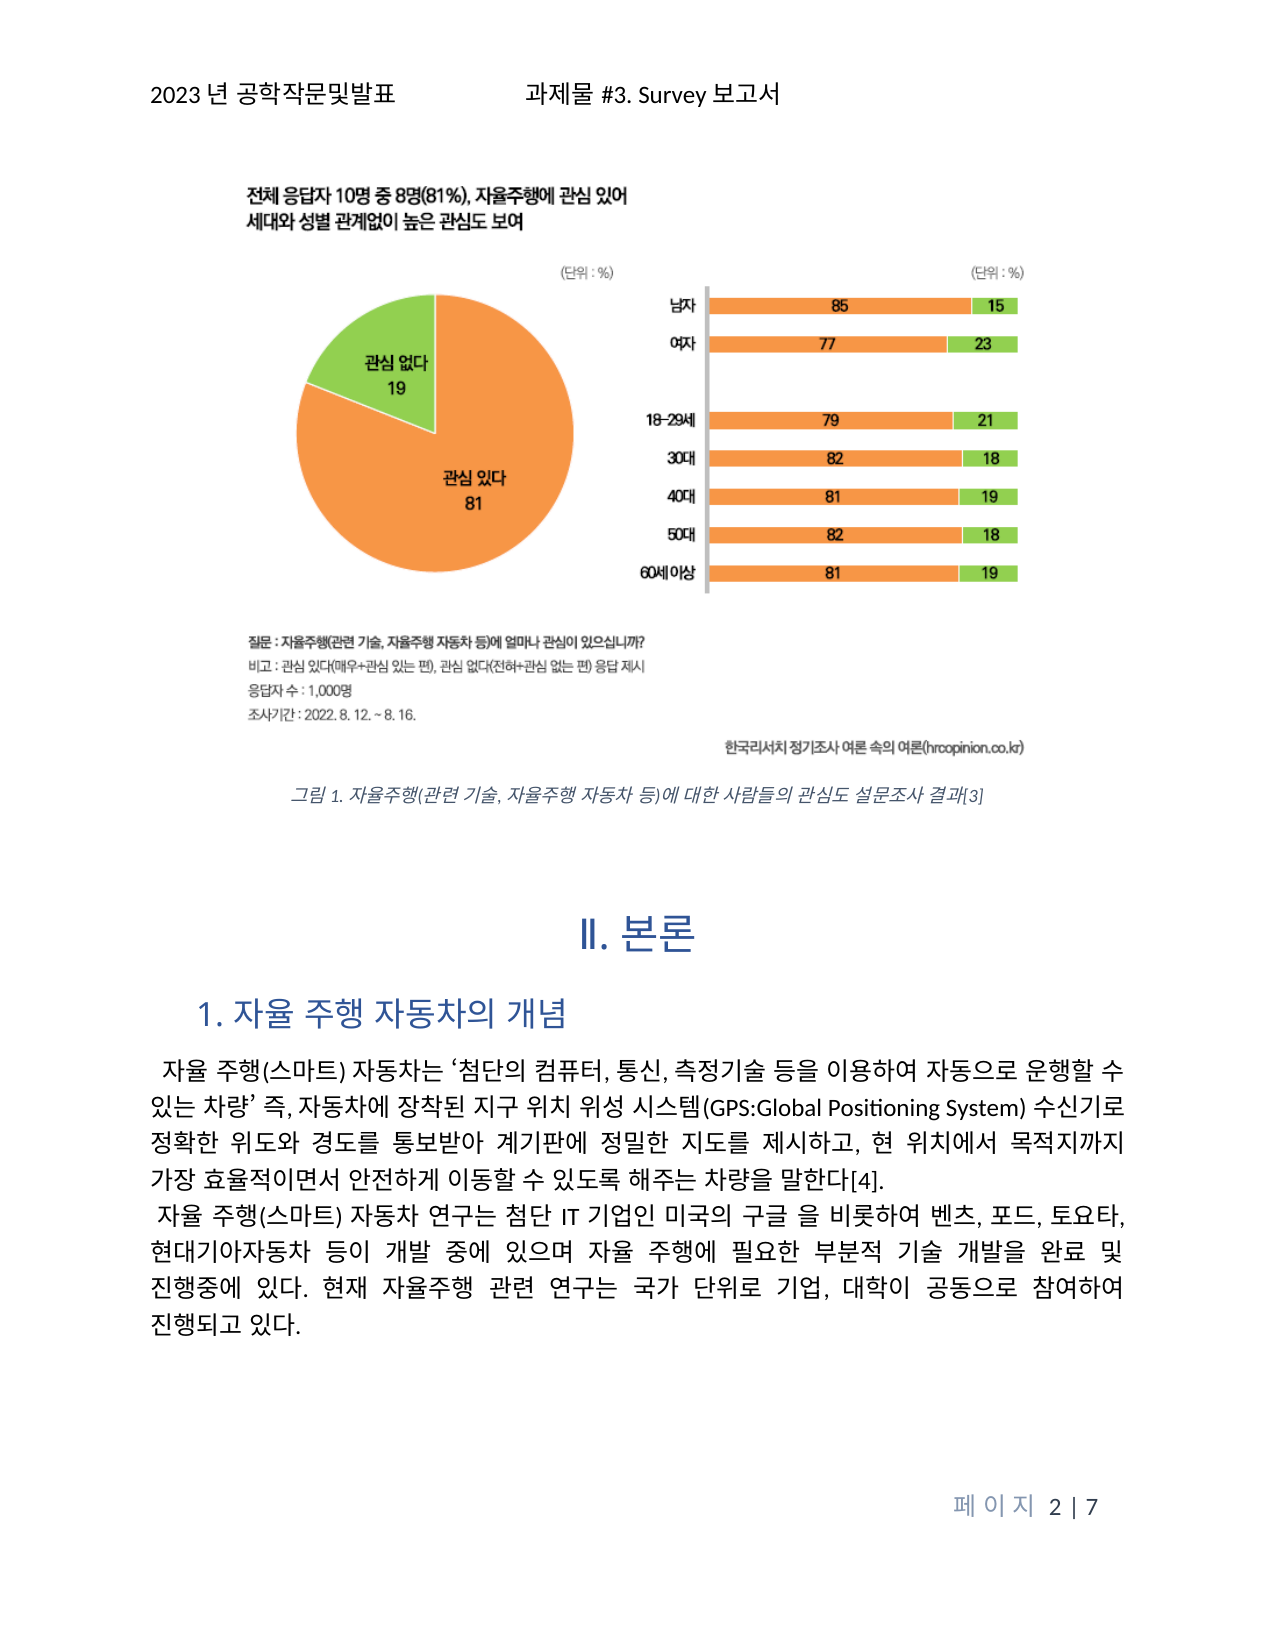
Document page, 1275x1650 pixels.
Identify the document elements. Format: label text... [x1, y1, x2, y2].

text 자율 주행(스마트) 자동차는 ‘첨단의 컴퓨터, 통신, 측정기술 등을 이용하여 자동으로 운행할 수 있는 차량’ 즉, 자동차에 장착된 지구 위치 위성 시스템(GPS:Global Positioning System) 수신기로 정확한 위도와 경도를 통보받아 계기판에 정밀한 지도를 제시하고, 현 위치에서 목적지까지 가장 효율적이면서 안전하게 이동할 수 있도록 해주는 차량을 말한다[4]. [150, 1051, 1125, 1196]
picture [241, 177, 1035, 760]
subtitle Ⅱ. 본론 [150, 901, 1125, 962]
subtitle 자율 주행 자동차의 개념 [196, 987, 1125, 1036]
text 자율 주행(스마트) 자동차 연구는 첨단 IT 기업인 미국의 구글 을 비롯하여 벤츠, 포드, 토요타, 현대기아자동차 등이 개발 중에 있으며 자율 주행에 필요한 부분적 기술 개발을 완료 및 진행중에 있다. 현재 자율주행 관련 연구는 국가 단위로 기업, 대학이 공동으로 참여하여 진행되고 있다. [150, 1196, 1125, 1341]
